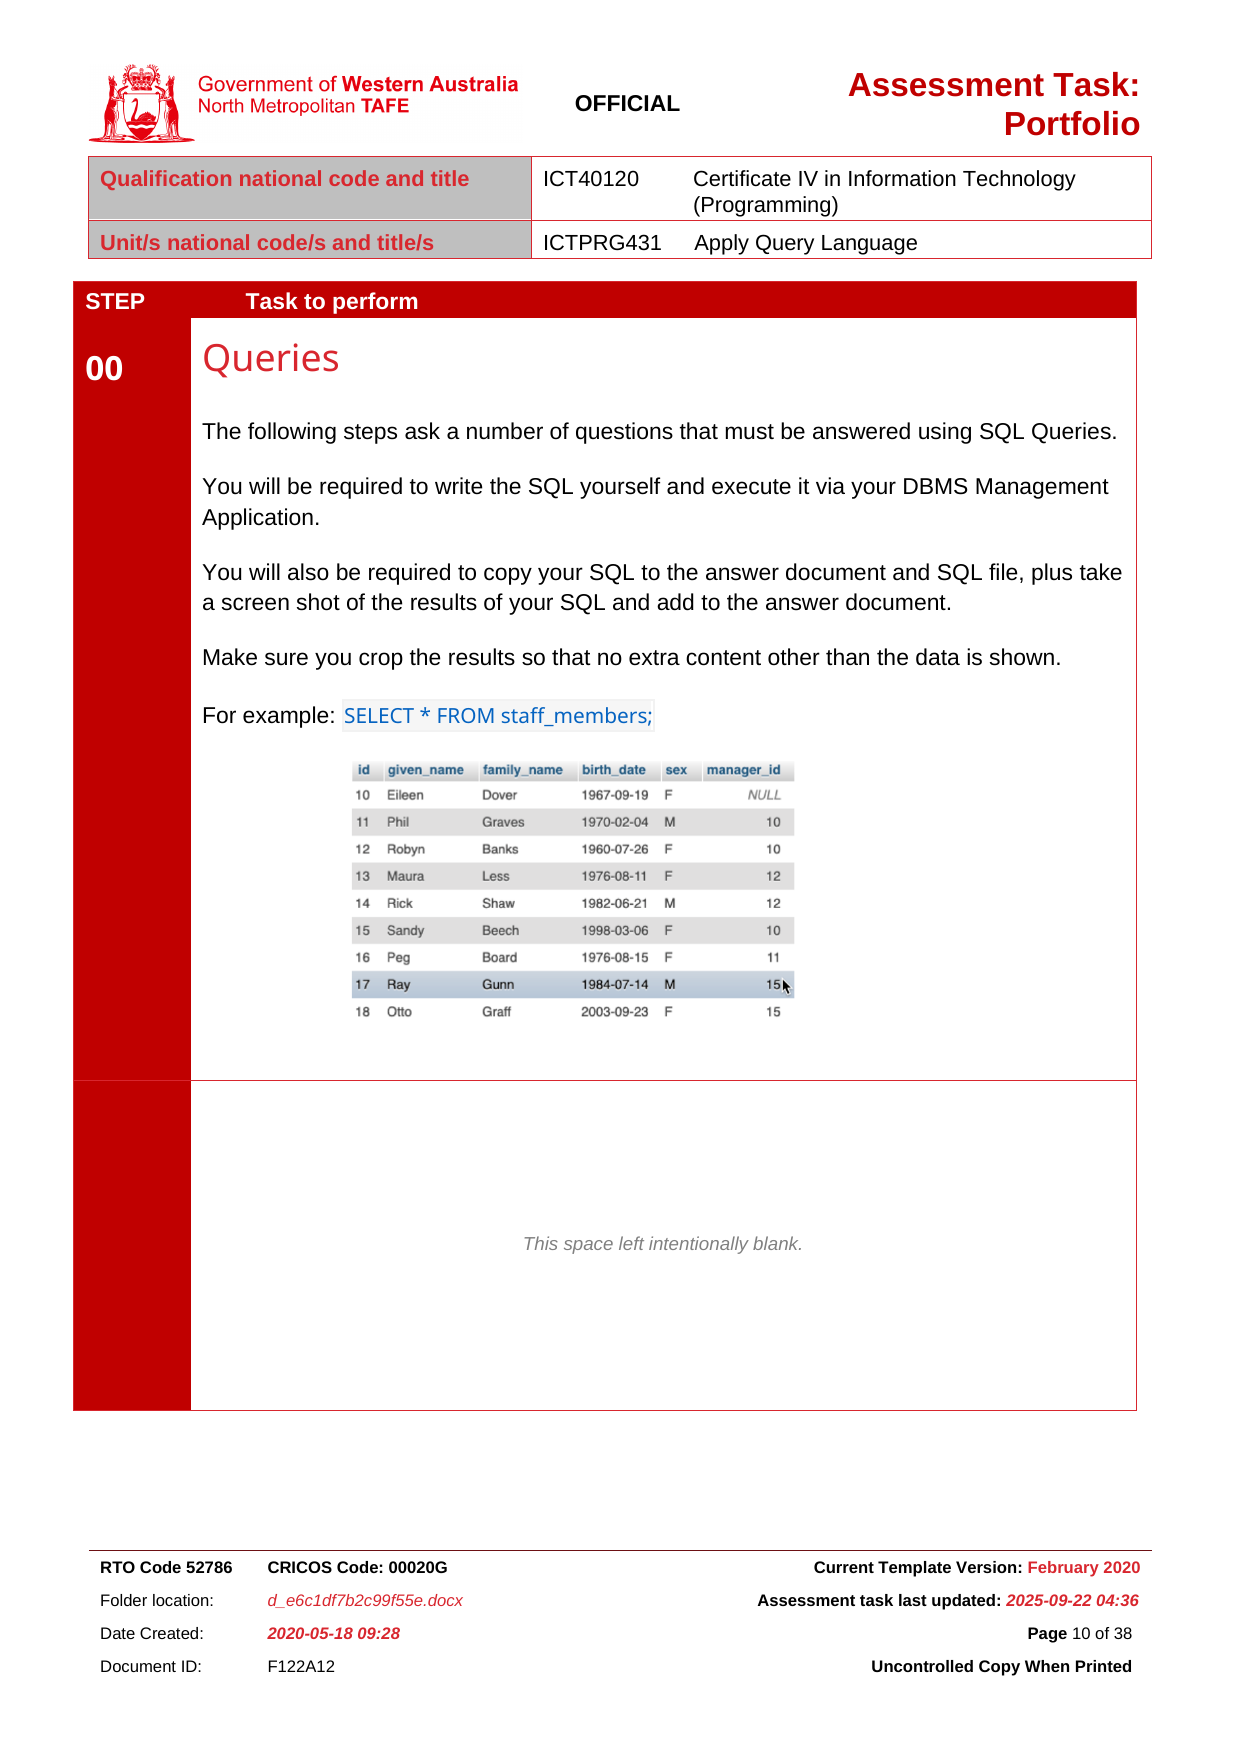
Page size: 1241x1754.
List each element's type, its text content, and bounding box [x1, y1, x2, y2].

table_header Task to perform [234, 282, 1136, 318]
table_header STEP [74, 282, 234, 318]
picture [351, 761, 797, 1034]
table_cell [74, 1081, 191, 1410]
table_cell 00 [74, 318, 191, 1080]
table_cell Queries The following steps ask a number of questions that must be answered using SQL Queries. You will be required to write the SQL yourself and execute it via your DBMS Management Application. You will also be required to copy your SQL to the answer document and SQL file, plus take a screen shot of the results of your SQL and add to the answer document. Make sure you crop the results so that no extra content other than the data is shown. For example: SELECT * FROM staff_members; [191, 318, 1136, 1080]
table_cell This space left intentionally blank. [191, 1081, 1136, 1410]
picture [88, 64, 524, 143]
